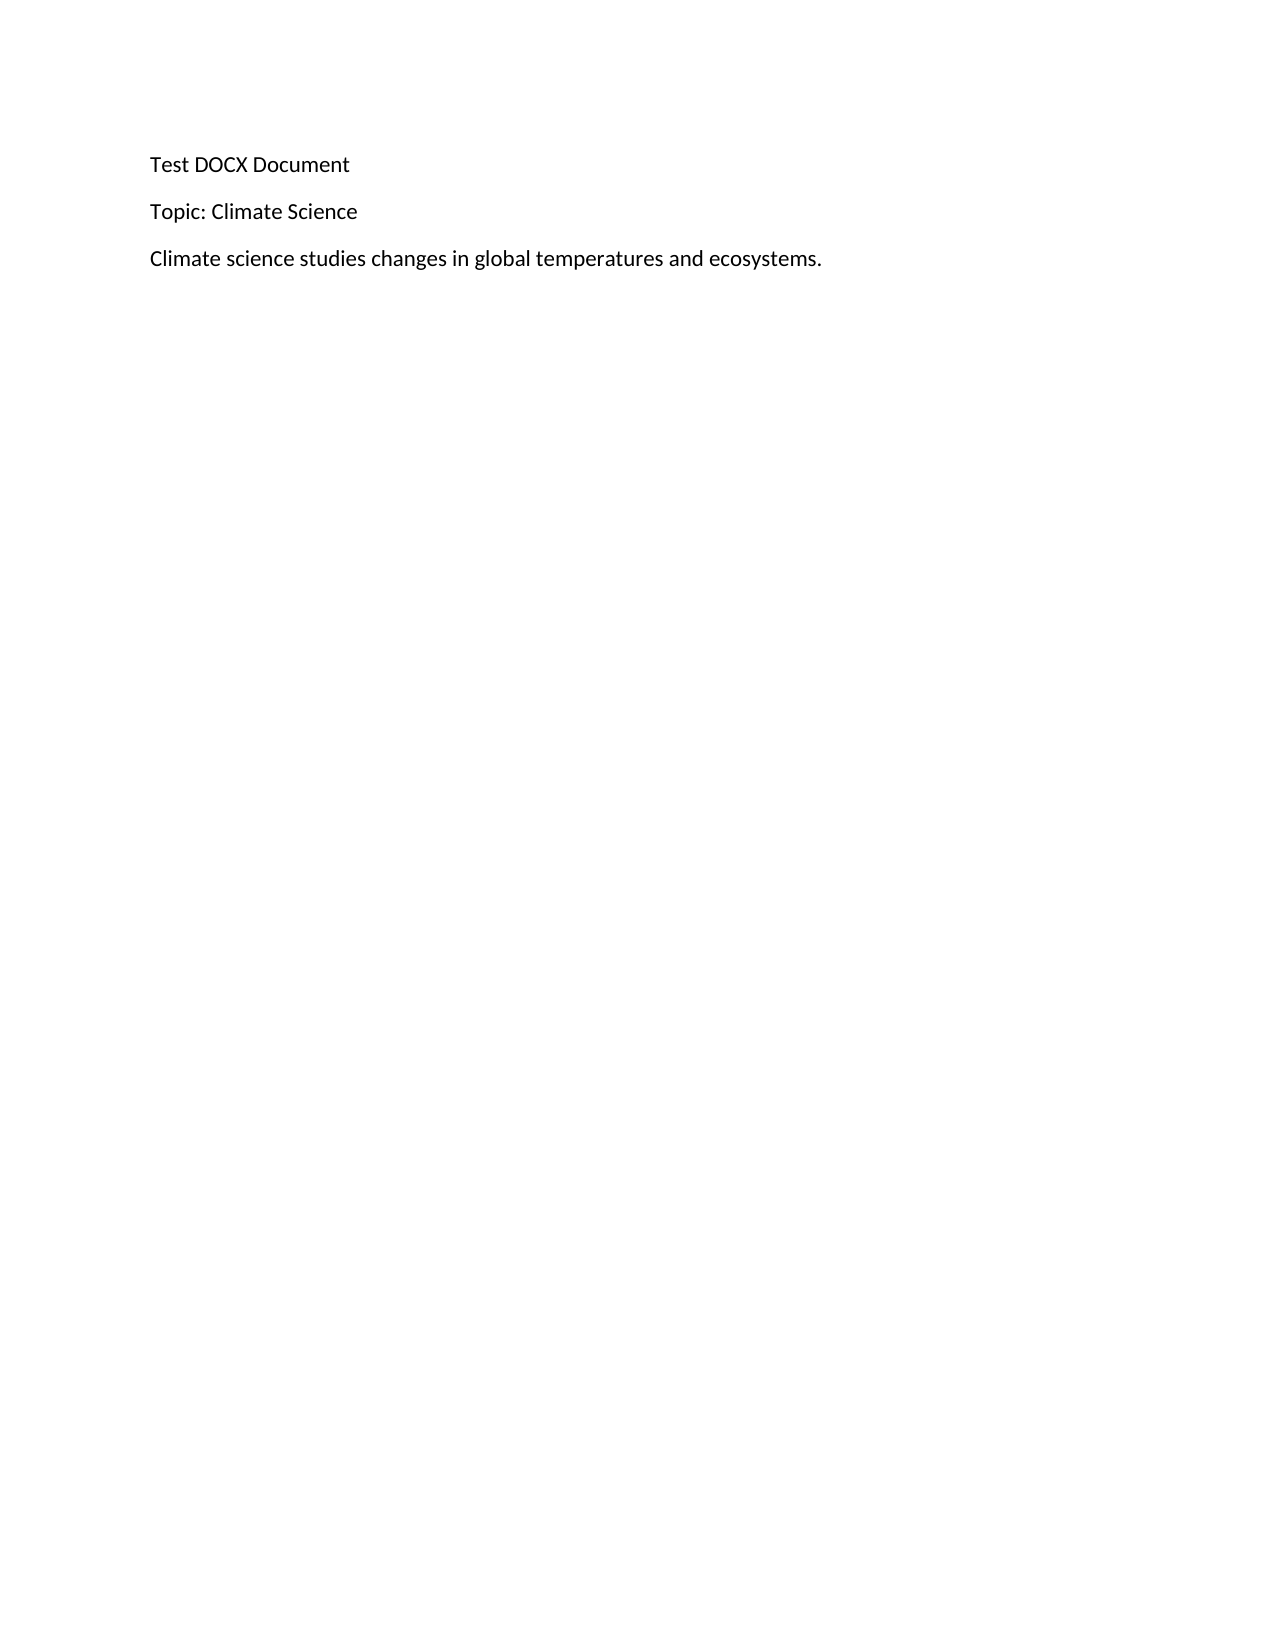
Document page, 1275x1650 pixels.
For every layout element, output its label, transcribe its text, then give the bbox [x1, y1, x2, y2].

text Test DOCX Document [150, 150, 1125, 178]
text Climate science studies changes in global temperatures and ecosystems. [150, 244, 1125, 272]
text Topic: Climate Science [150, 197, 1125, 225]
